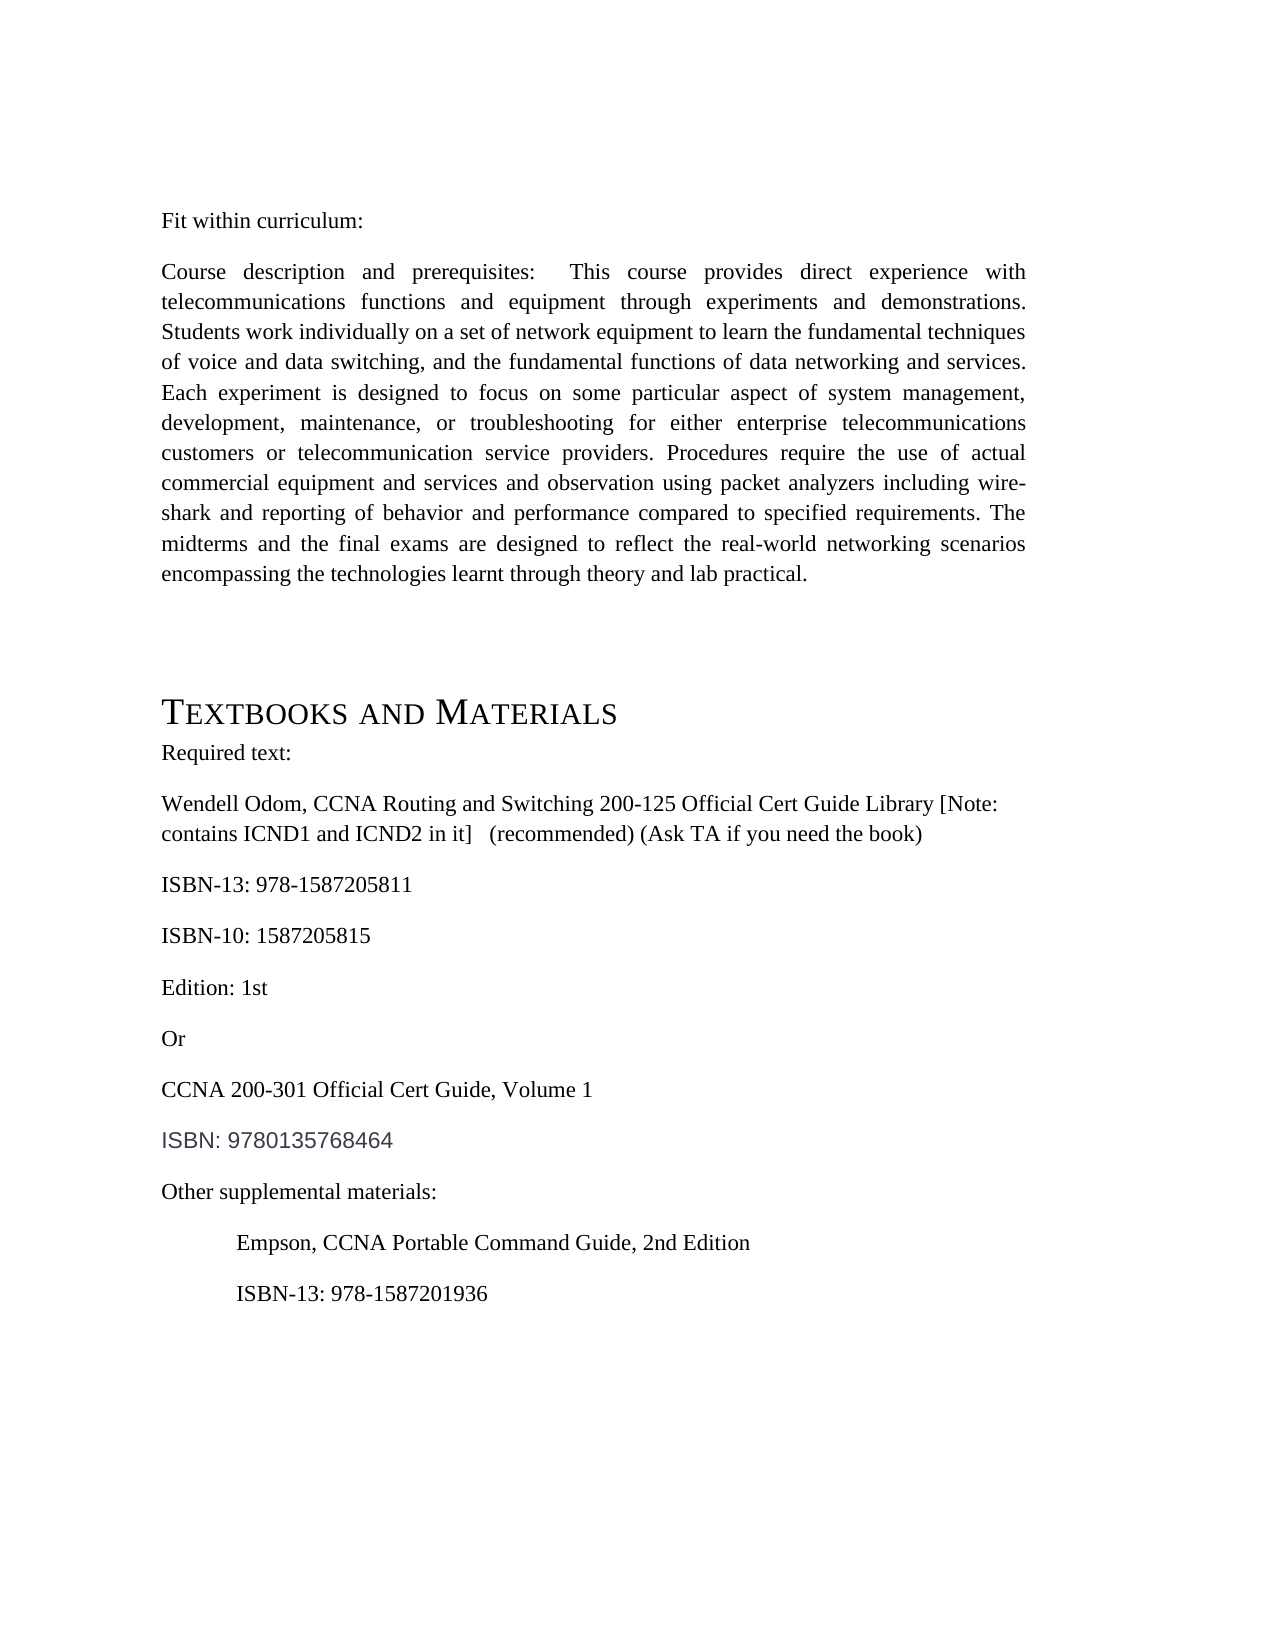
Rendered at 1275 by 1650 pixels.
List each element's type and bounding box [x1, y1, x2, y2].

table_cell [150, 150, 1039, 1438]
